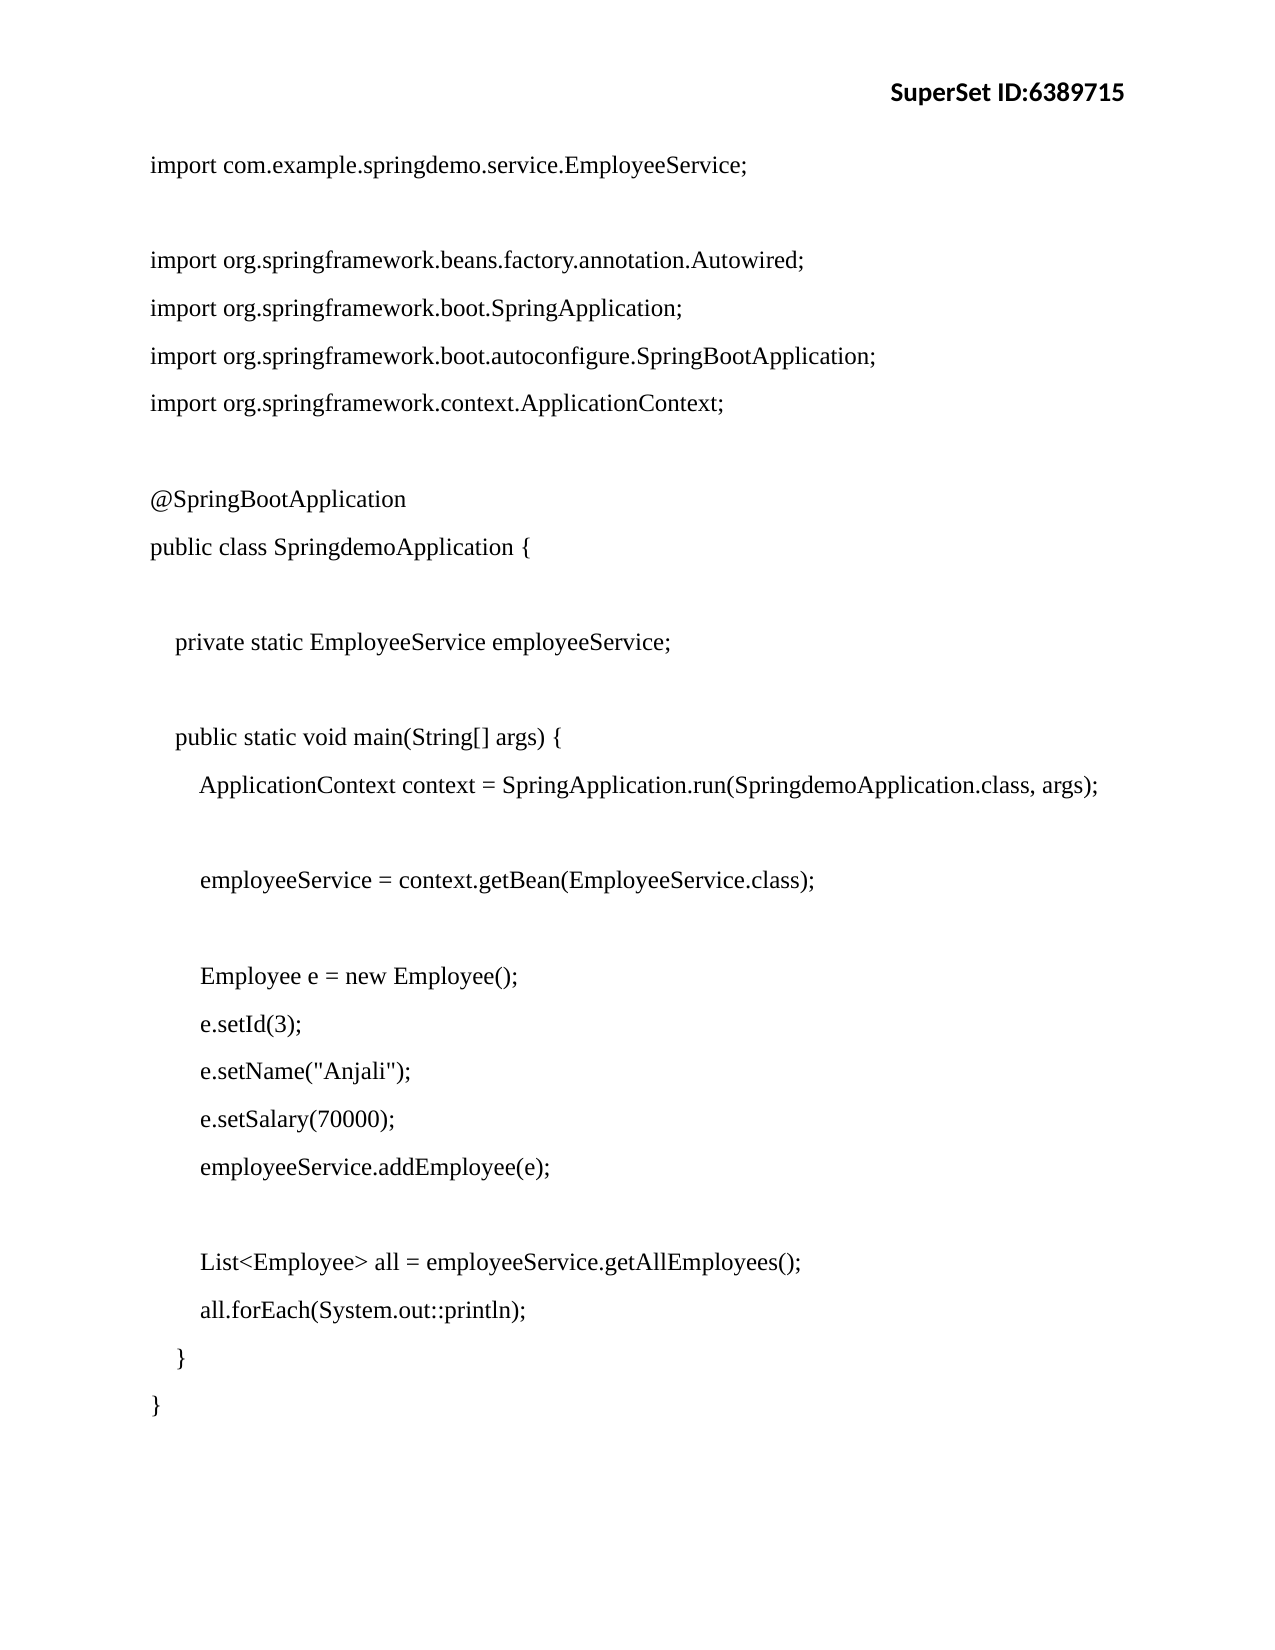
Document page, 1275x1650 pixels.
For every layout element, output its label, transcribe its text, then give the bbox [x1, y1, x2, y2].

text e.setName("Anjali"); [150, 1056, 1125, 1085]
text } [150, 1390, 1125, 1419]
text all.forEach(System.out::println); [150, 1295, 1125, 1324]
text ApplicationContext context = SpringApplication.run(SpringdemoApplication.class, args); [150, 770, 1125, 799]
text import org.springframework.beans.factory.annotation.Autowired; [150, 245, 1125, 274]
text @SpringBootApplication [150, 484, 1125, 513]
text employeeService.addEmployee(e); [150, 1152, 1125, 1181]
text private static EmployeeService employeeService; [150, 627, 1125, 656]
text import com.example.springdemo.service.EmployeeService; [150, 150, 1125, 179]
text import org.springframework.boot.SpringApplication; [150, 293, 1125, 322]
text e.setId(3); [150, 1009, 1125, 1037]
text Employee e = new Employee(); [150, 961, 1125, 990]
text import org.springframework.context.ApplicationContext; [150, 388, 1125, 417]
text public class SpringdemoApplication { [150, 532, 1125, 560]
text } [150, 1343, 1125, 1371]
text e.setSalary(70000); [150, 1104, 1125, 1133]
text import org.springframework.boot.autoconfigure.SpringBootApplication; [150, 341, 1125, 369]
text List<Employee> all = employeeService.getAllEmployees(); [150, 1247, 1125, 1276]
text public static void main(String[] args) { [150, 722, 1125, 751]
text employeeService = context.getBean(EmployeeService.class); [150, 866, 1125, 894]
